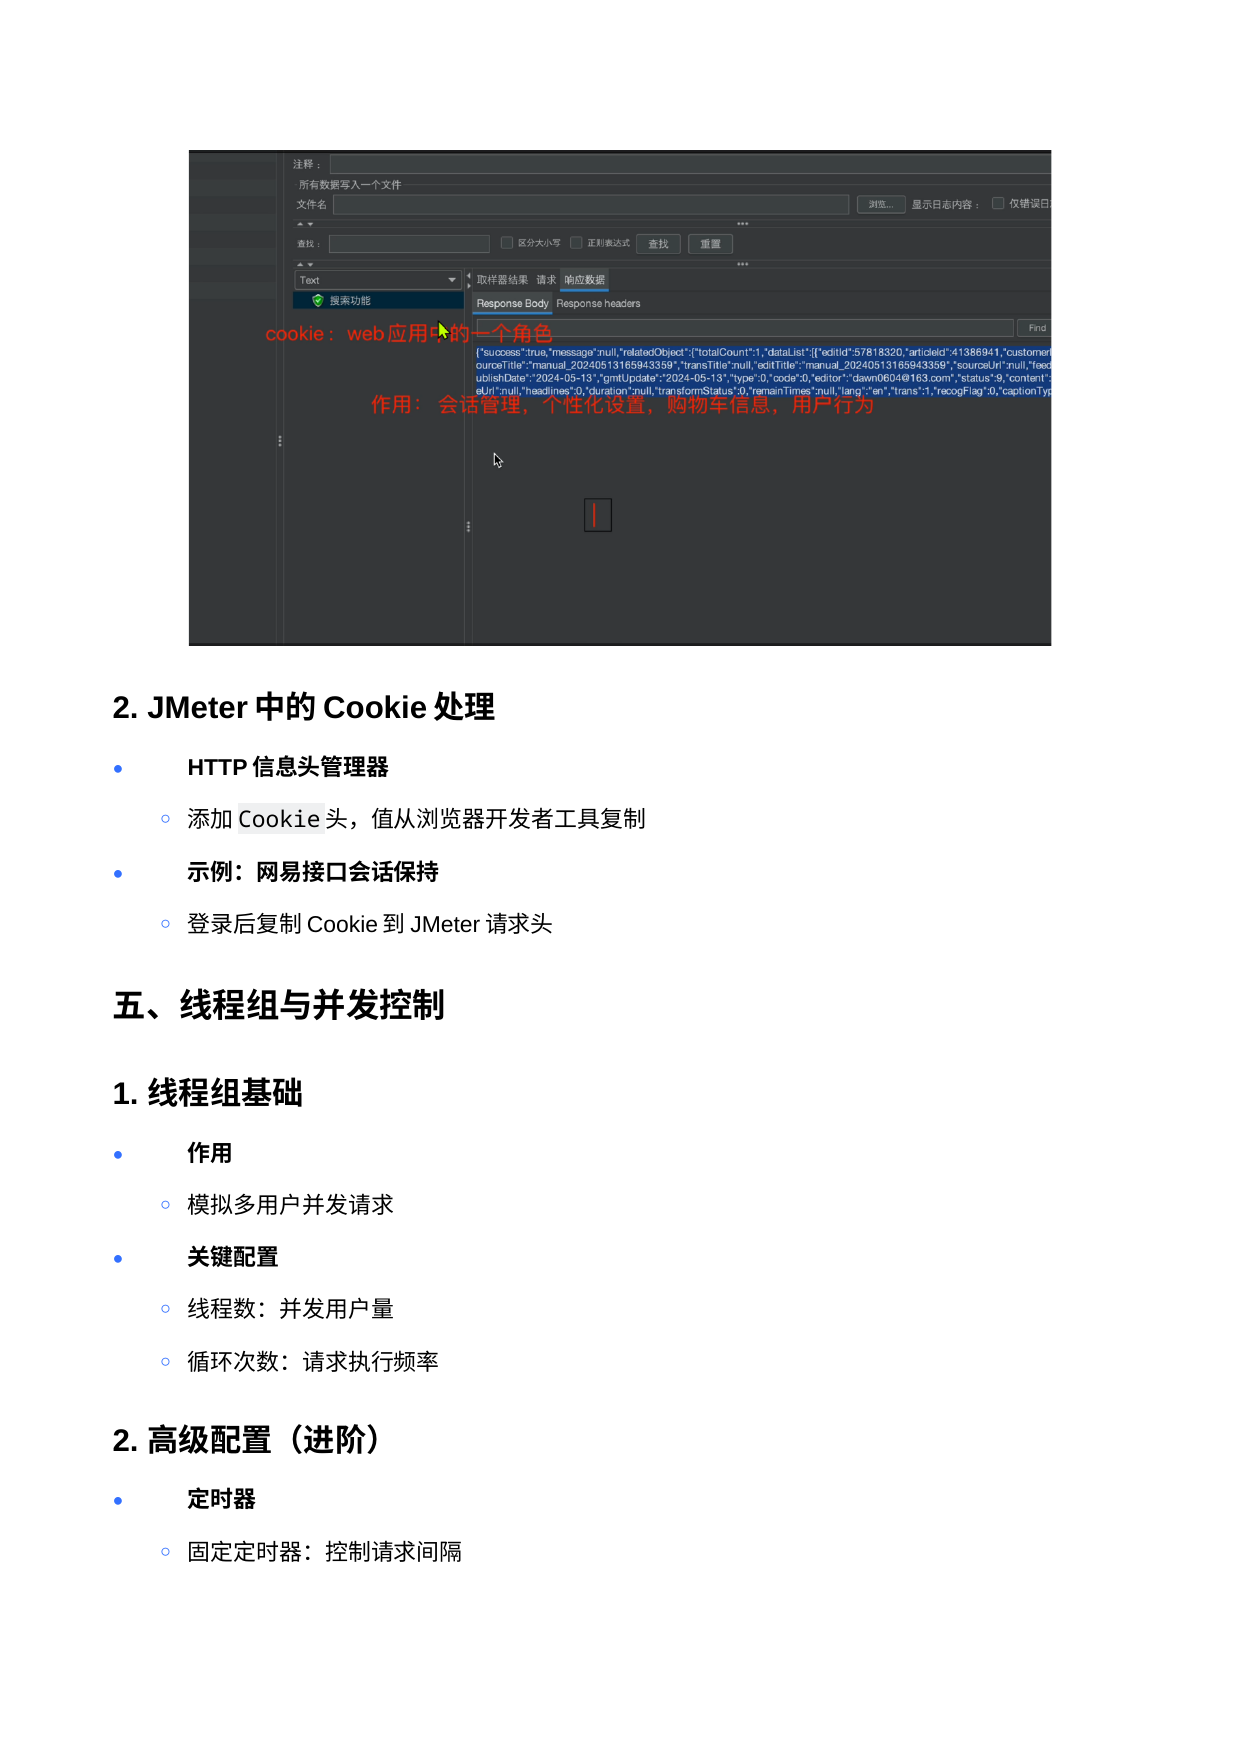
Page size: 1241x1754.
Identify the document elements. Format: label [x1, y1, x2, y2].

picture [188, 150, 1052, 646]
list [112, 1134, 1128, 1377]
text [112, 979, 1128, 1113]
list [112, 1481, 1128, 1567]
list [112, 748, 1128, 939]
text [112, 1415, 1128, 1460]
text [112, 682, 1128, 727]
